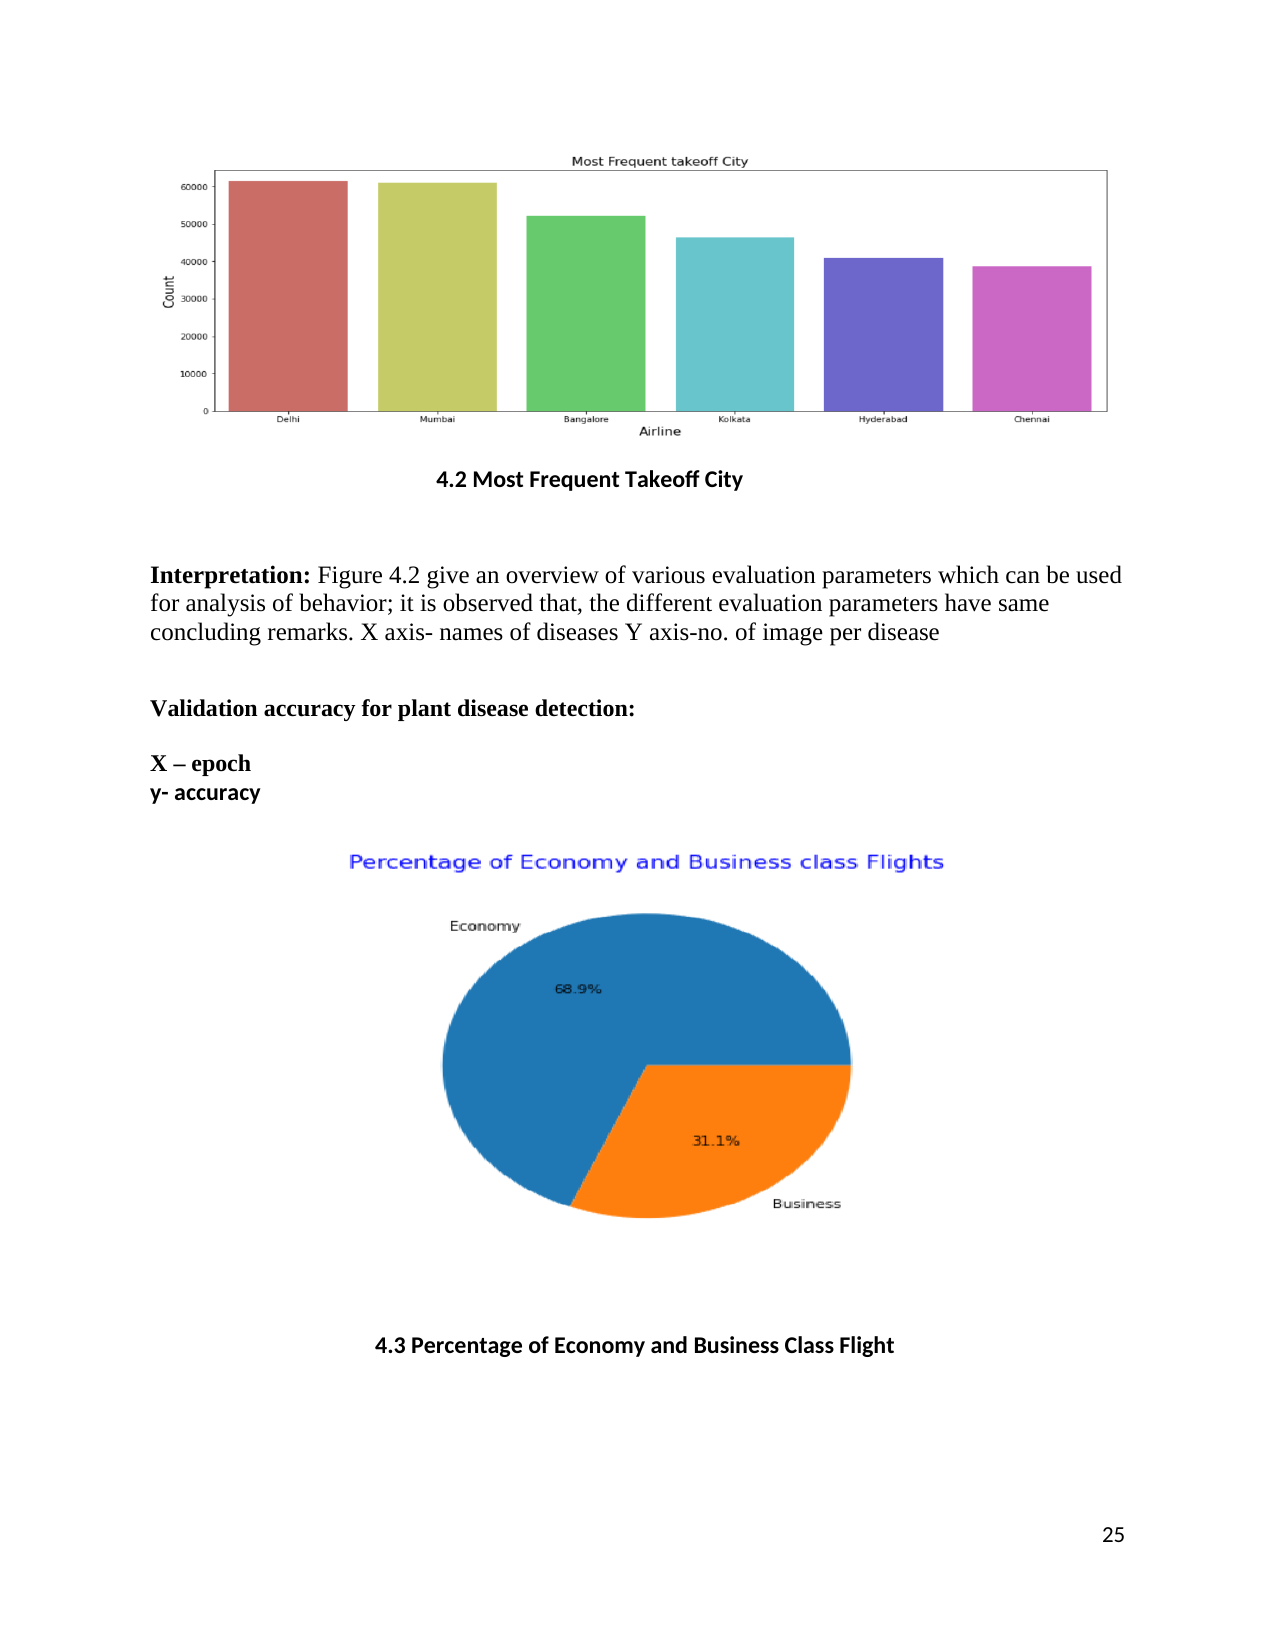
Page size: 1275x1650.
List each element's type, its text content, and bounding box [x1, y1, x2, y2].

text 4.2 Most Frequent Takeoff City [150, 464, 1125, 493]
text Validation accuracy for plant disease detection: [150, 694, 1125, 721]
text X – epoch [150, 749, 1125, 777]
picture [150, 150, 1125, 445]
text 4.3 Percentage of Economy and Business Class Flight [300, 1330, 1125, 1359]
text y- accuracy [150, 777, 1125, 806]
text Interpretation: Figure 4.2 give an overview of various evaluation parameters which can be used for analysis of behavior; it is observed that, the different evaluation parameters have same concluding remarks. X axis- names of diseases Y axis-no. of image per disease [150, 560, 1125, 646]
picture [342, 846, 966, 1262]
